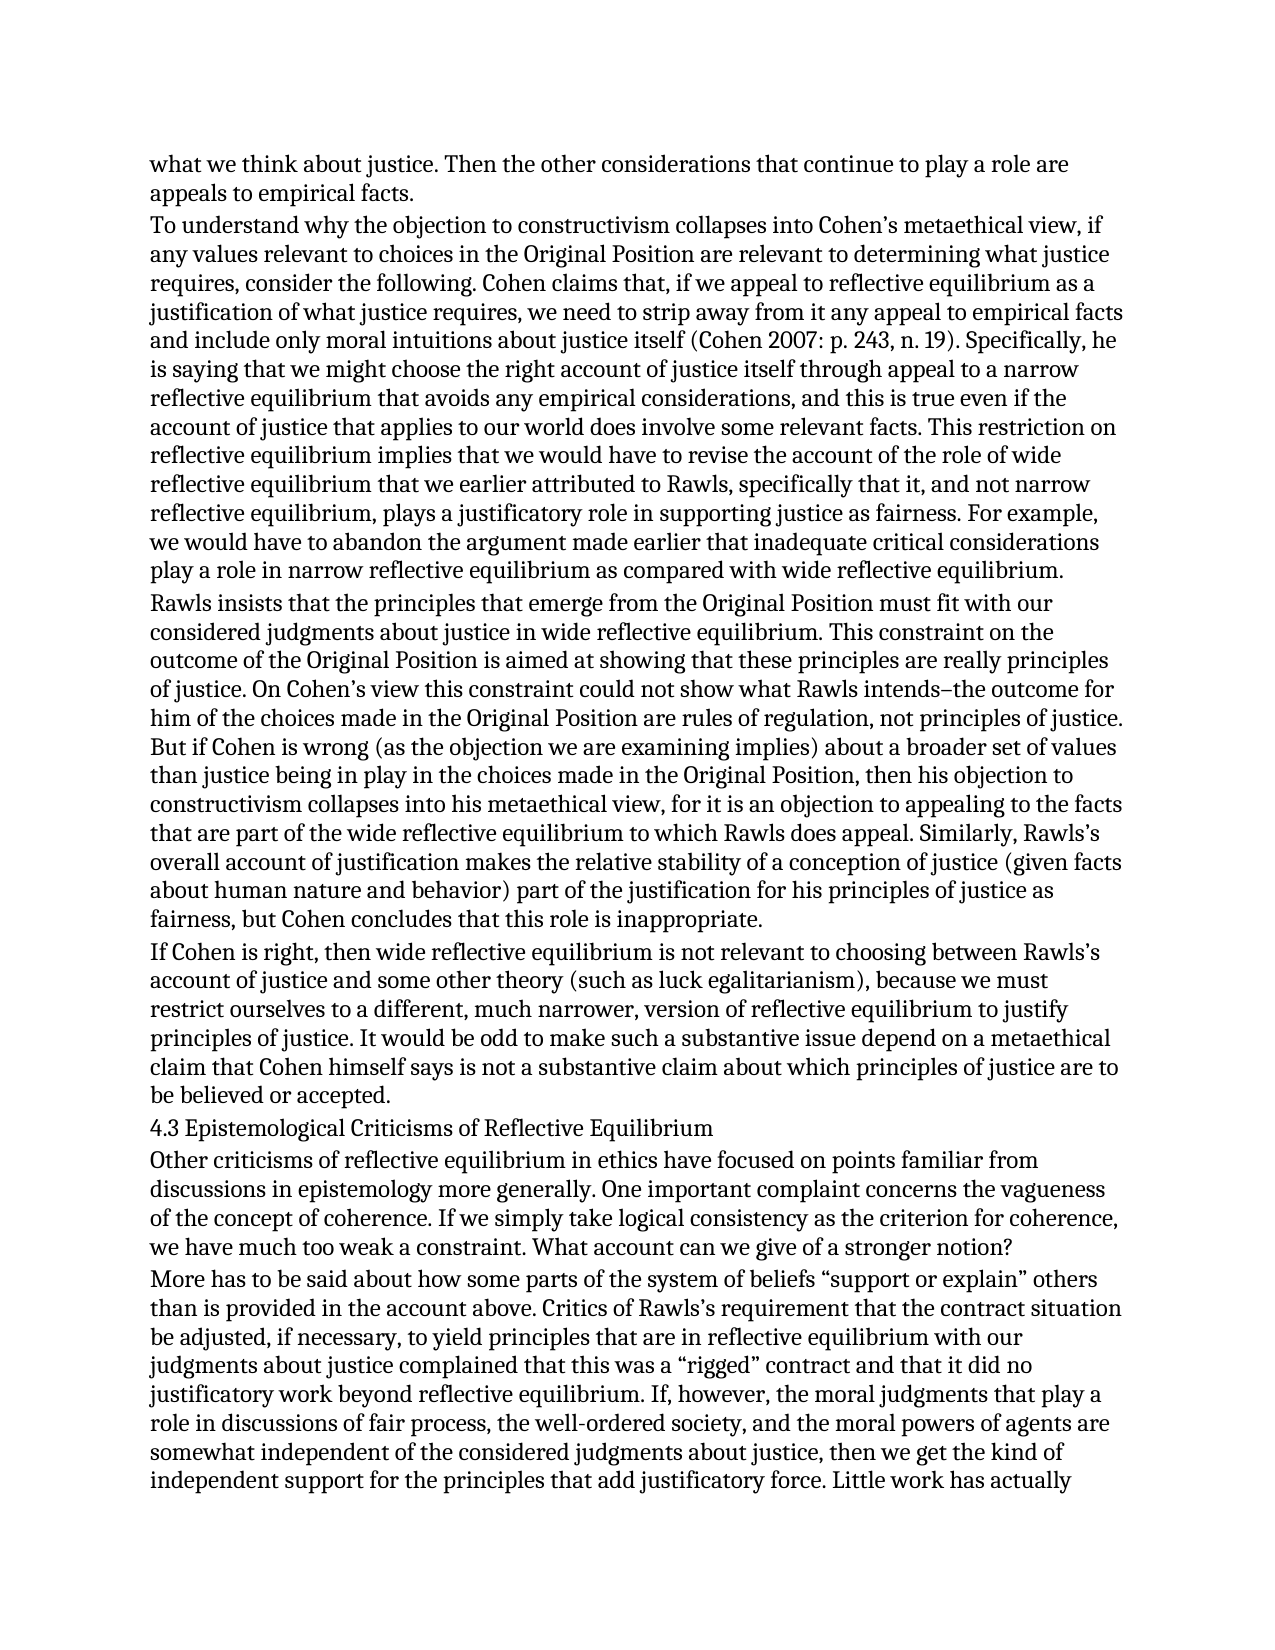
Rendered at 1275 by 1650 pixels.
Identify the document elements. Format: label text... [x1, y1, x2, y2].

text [150, 150, 1125, 207]
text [150, 1265, 1125, 1495]
text To understand why the objection to constructivism collapses into Cohen’s metaethical view, if any values relevant to choices in the Original Position are relevant to determining what justice requires, consider the following. Cohen claims that, if we appeal to reflective equilibrium as a justification of what justice requires, we need to strip away from it any appeal to empirical facts and include only moral intuitions about justice itself (Cohen 2007: p. 243, n. 19). Specifically, he is saying that we might choose the right account of justice itself through appeal to a narrow reflective equilibrium that avoids any empirical considerations, and this is true even if the account of justice that applies to our world does involve some relevant facts. This restriction on reflective equilibrium implies that we would have to revise the account of the role of wide reflective equilibrium that we earlier attributed to Rawls, specifically that it, and not narrow reflective equilibrium, plays a justificatory role in supporting justice as fairness. For example, we would have to abandon the argument made earlier that inadequate critical considerations play a role in narrow reflective equilibrium as compared with wide reflective equilibrium. [150, 211, 1125, 585]
text 4.3 Epistemological Criticisms of Reflective Equilibrium [150, 1114, 1125, 1142]
text Rawls insists that the principles that emerge from the Original Position must fit with our considered judgments about justice in wide reflective equilibrium. This constraint on the outcome of the Original Position is aimed at showing that these principles are really principles of justice. On Cohen’s view this constraint could not show what Rawls intends–the outcome for him of the choices made in the Original Position are rules of regulation, not principles of justice. But if Cohen is wrong (as the objection we are examining implies) about a broader set of values than justice being in play in the choices made in the Original Position, then his objection to constructivism collapses into his metaethical view, for it is an objection to appealing to the facts that are part of the wide reflective equilibrium to which Rawls does appeal. Similarly, Rawls’s overall account of justification makes the relative stability of a conception of justice (given facts about human nature and behavior) part of the justification for his principles of justice as fairness, but Cohen concludes that this role is inappropriate. [150, 589, 1125, 934]
text Other criticisms of reflective equilibrium in ethics have focused on points familiar from discussions in epistemology more generally. One important complaint concerns the vagueness of the concept of coherence. If we simply take logical consistency as the criterion for coherence, we have much too weak a constraint. What account can we give of a stronger notion? [150, 1146, 1125, 1261]
text If Cohen is right, then wide reflective equilibrium is not relevant to choosing between Rawls’s account of justice and some other theory (such as luck egalitarianism), because we must restrict ourselves to a different, much narrower, version of reflective equilibrium to justify principles of justice. It would be odd to make such a substantive issue depend on a metaethical claim that Cohen himself says is not a substantive claim about which principles of justice are to be believed or accepted. [150, 937, 1125, 1110]
